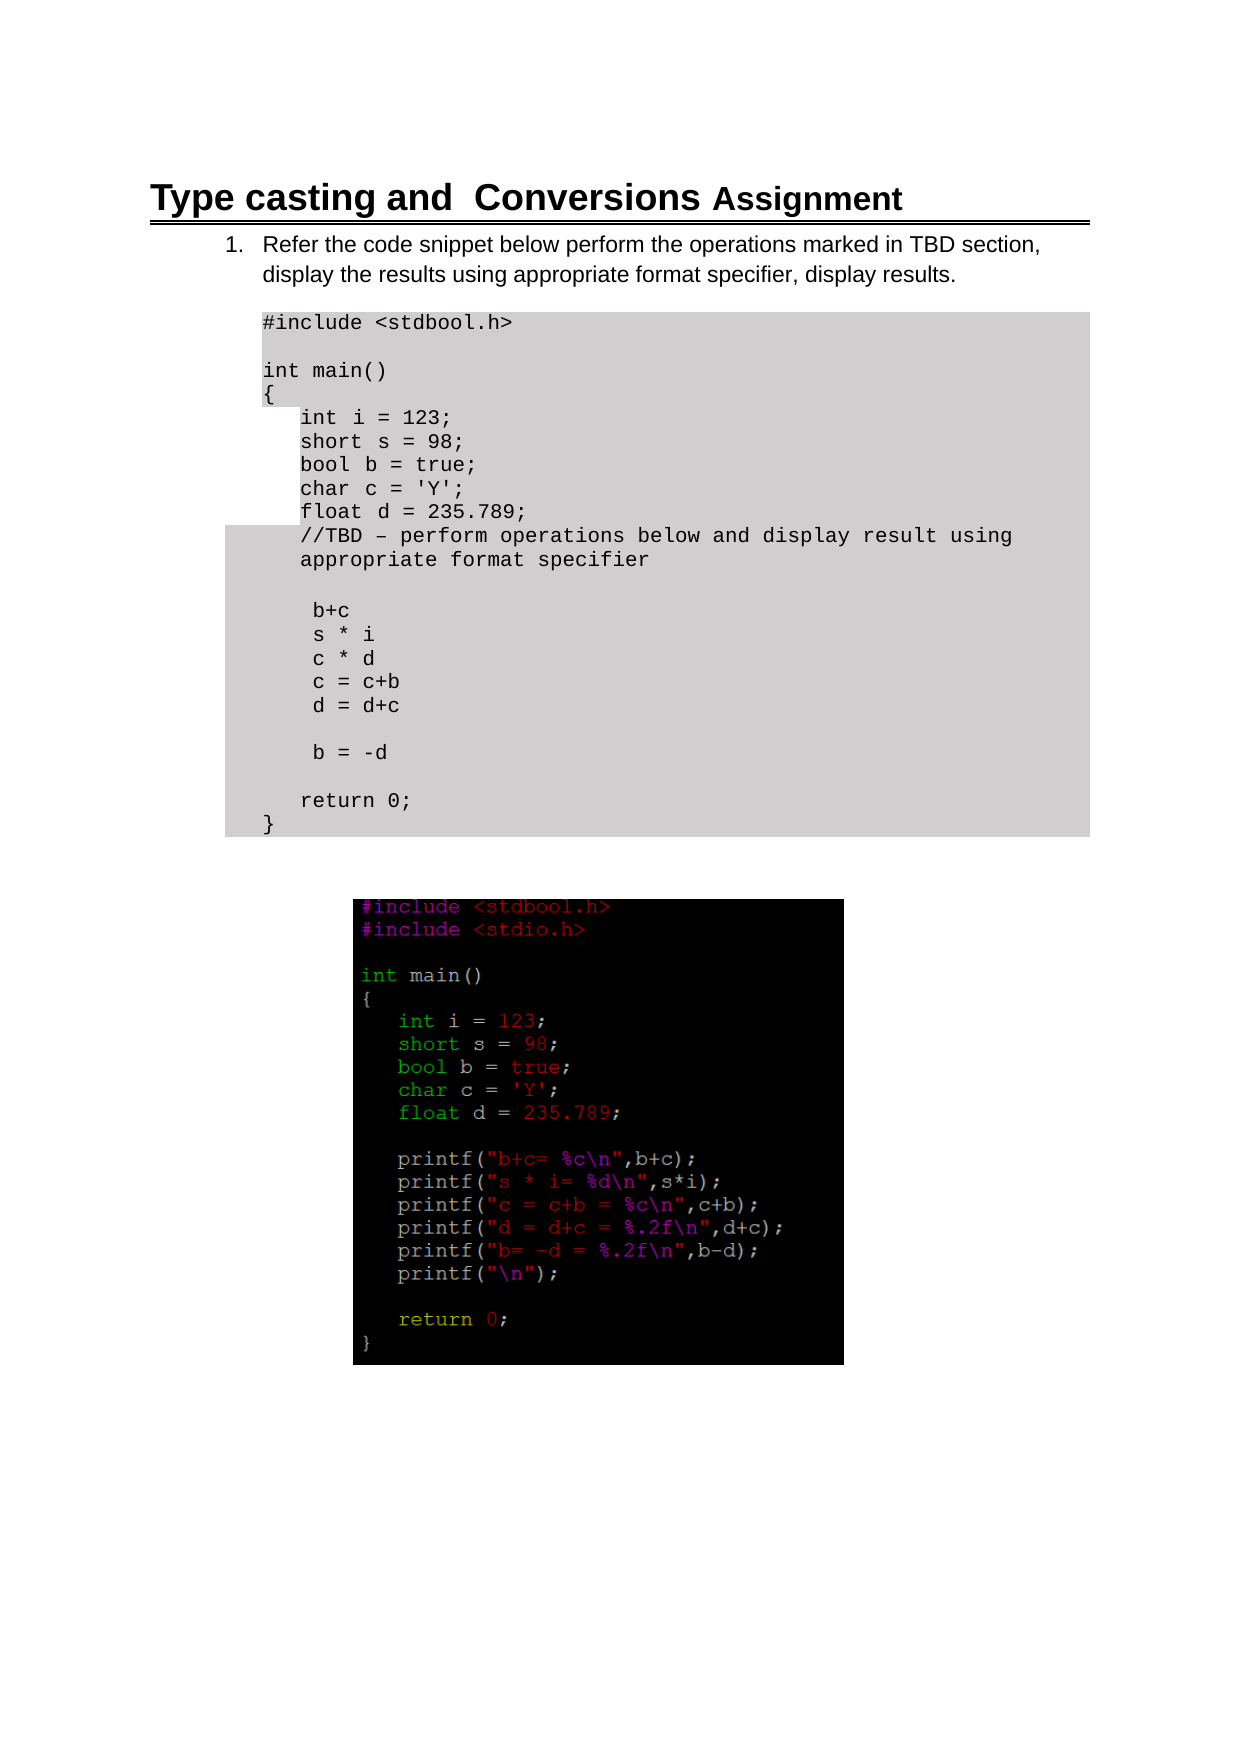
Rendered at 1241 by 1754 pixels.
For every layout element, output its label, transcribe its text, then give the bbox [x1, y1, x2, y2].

text b+c [225, 601, 1090, 624]
text c = c+b [225, 671, 1090, 695]
picture [353, 899, 844, 1365]
text } [225, 813, 1090, 837]
text bool b = true; [300, 454, 1090, 478]
text int i = 123; [300, 407, 1090, 431]
list Refer the code snippet below perform the operations marked in TBD section, display the results using appropriate format specifier, display results. [225, 231, 1090, 288]
text c * d [225, 648, 1090, 671]
text s * i [225, 624, 1090, 648]
text char c = 'Y'; [300, 478, 1090, 502]
text int main() [262, 360, 1090, 383]
subtitle Type casting and Conversions Assignment [150, 175, 1090, 220]
text b = -d [225, 742, 1090, 766]
text #include <stdbool.h> [262, 312, 1090, 336]
text d = d+c [225, 695, 1090, 719]
text float d = 235.789; [300, 502, 1090, 525]
text { [262, 383, 1090, 407]
text return 0; [225, 790, 1090, 813]
text short s = 98; [300, 431, 1090, 454]
text //TBD – perform operations below and display result using appropriate format specifier [225, 525, 1090, 572]
